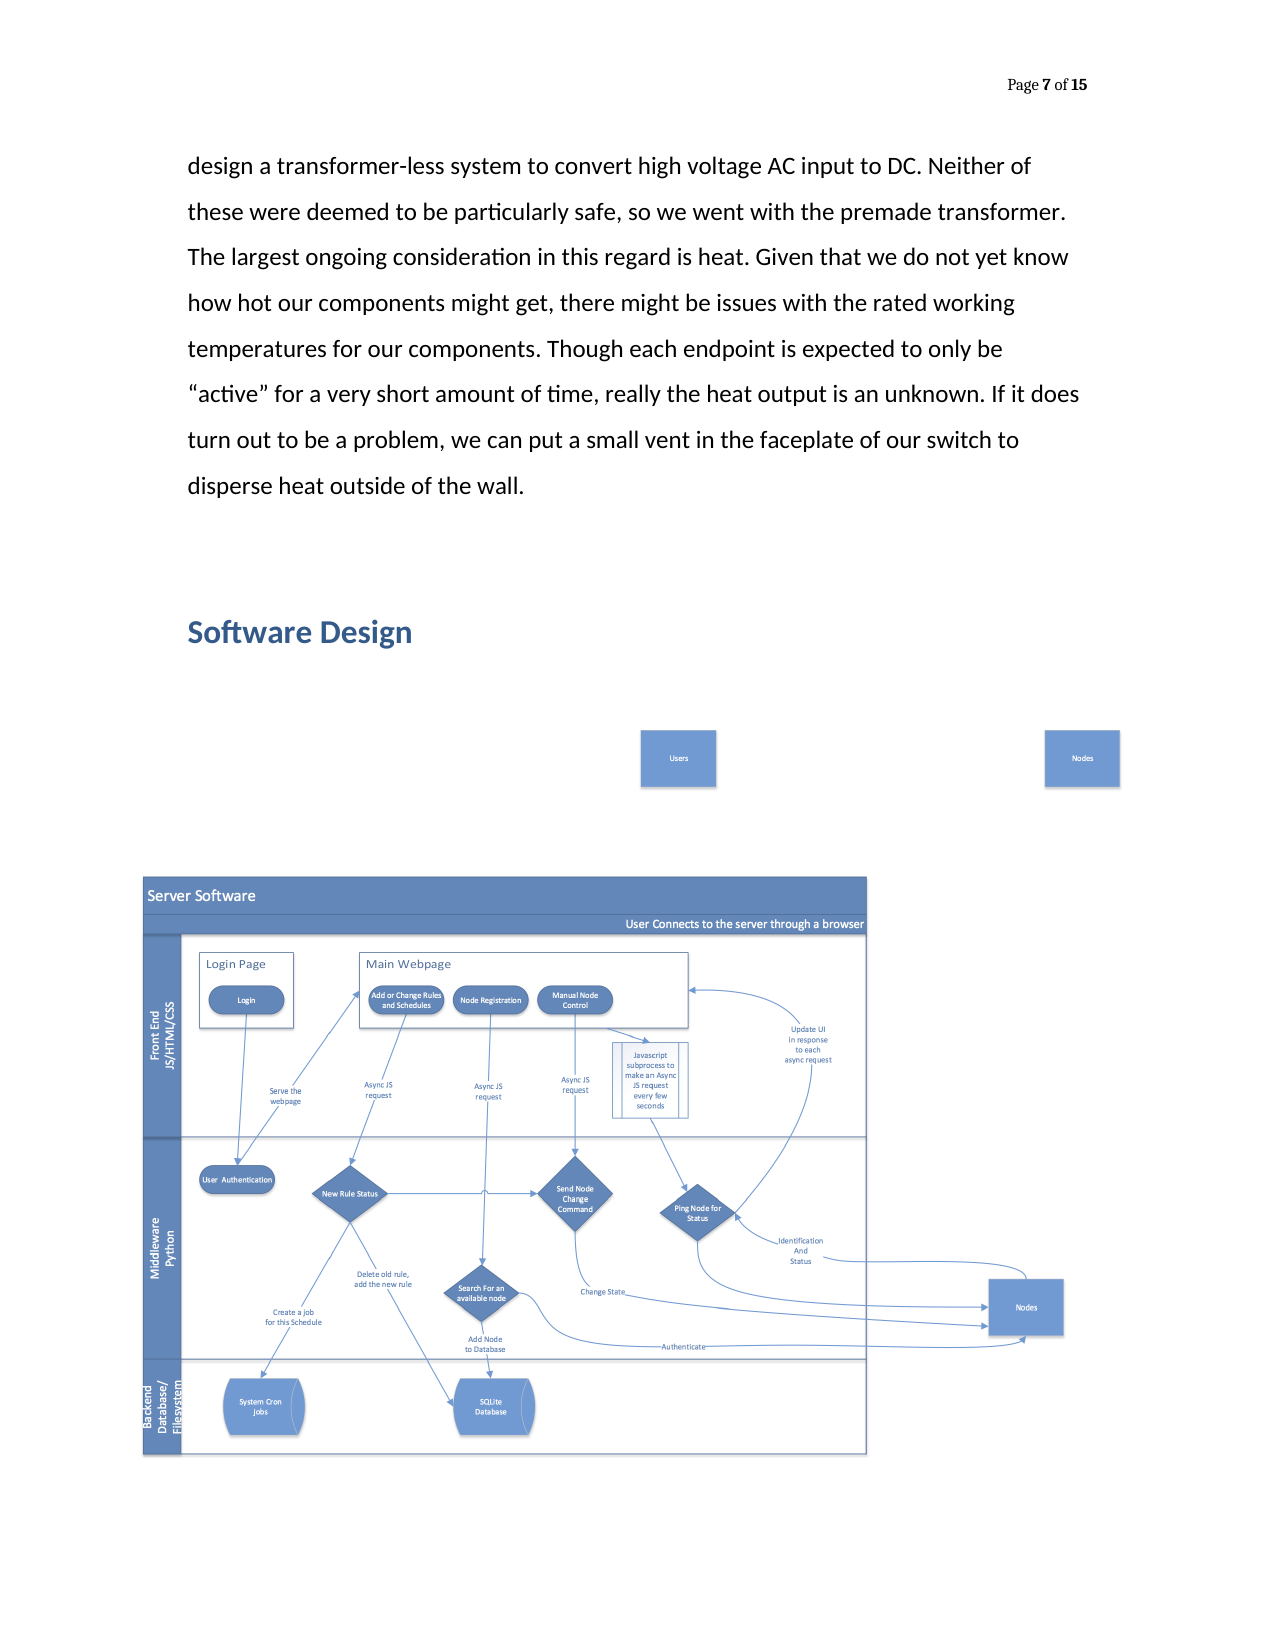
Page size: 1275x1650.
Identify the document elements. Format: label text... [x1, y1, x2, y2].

text There are two main software blocks in our system; the firmware running on the endpoint, and the server running on our hub. The server will have three software layers; frontend (HTML, JavaScript), middleware (Python), and backend (database, Linux system calls). The node firmware will be written in C. [187, 822, 1087, 989]
text While the software for the nodes is almost entirely direct hardware interaction, the software for the server is mostly http requests. The general flow of data will start with a user logging into the web service. After being authenticated, they will see the main page of the web application. [187, 1004, 1087, 1172]
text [187, 150, 1087, 501]
subtitle Software Design [187, 612, 1087, 652]
text Upon connection, the frontend will kick off an asynchronous background task on a timer to send requests to the nodes for status updates. This means the user will get a close to real-time view of what all of the nodes are doing. From there, a user can do any number of actions, such as controlling the lights, rules and schedules. Any given action a user can do will send off an asynchronous JavaScript HTTP request which either will make modifications to the database (or Cron job for schedules), or request updated data from the server to update the UI elements on the webpage. [187, 1187, 1087, 1492]
